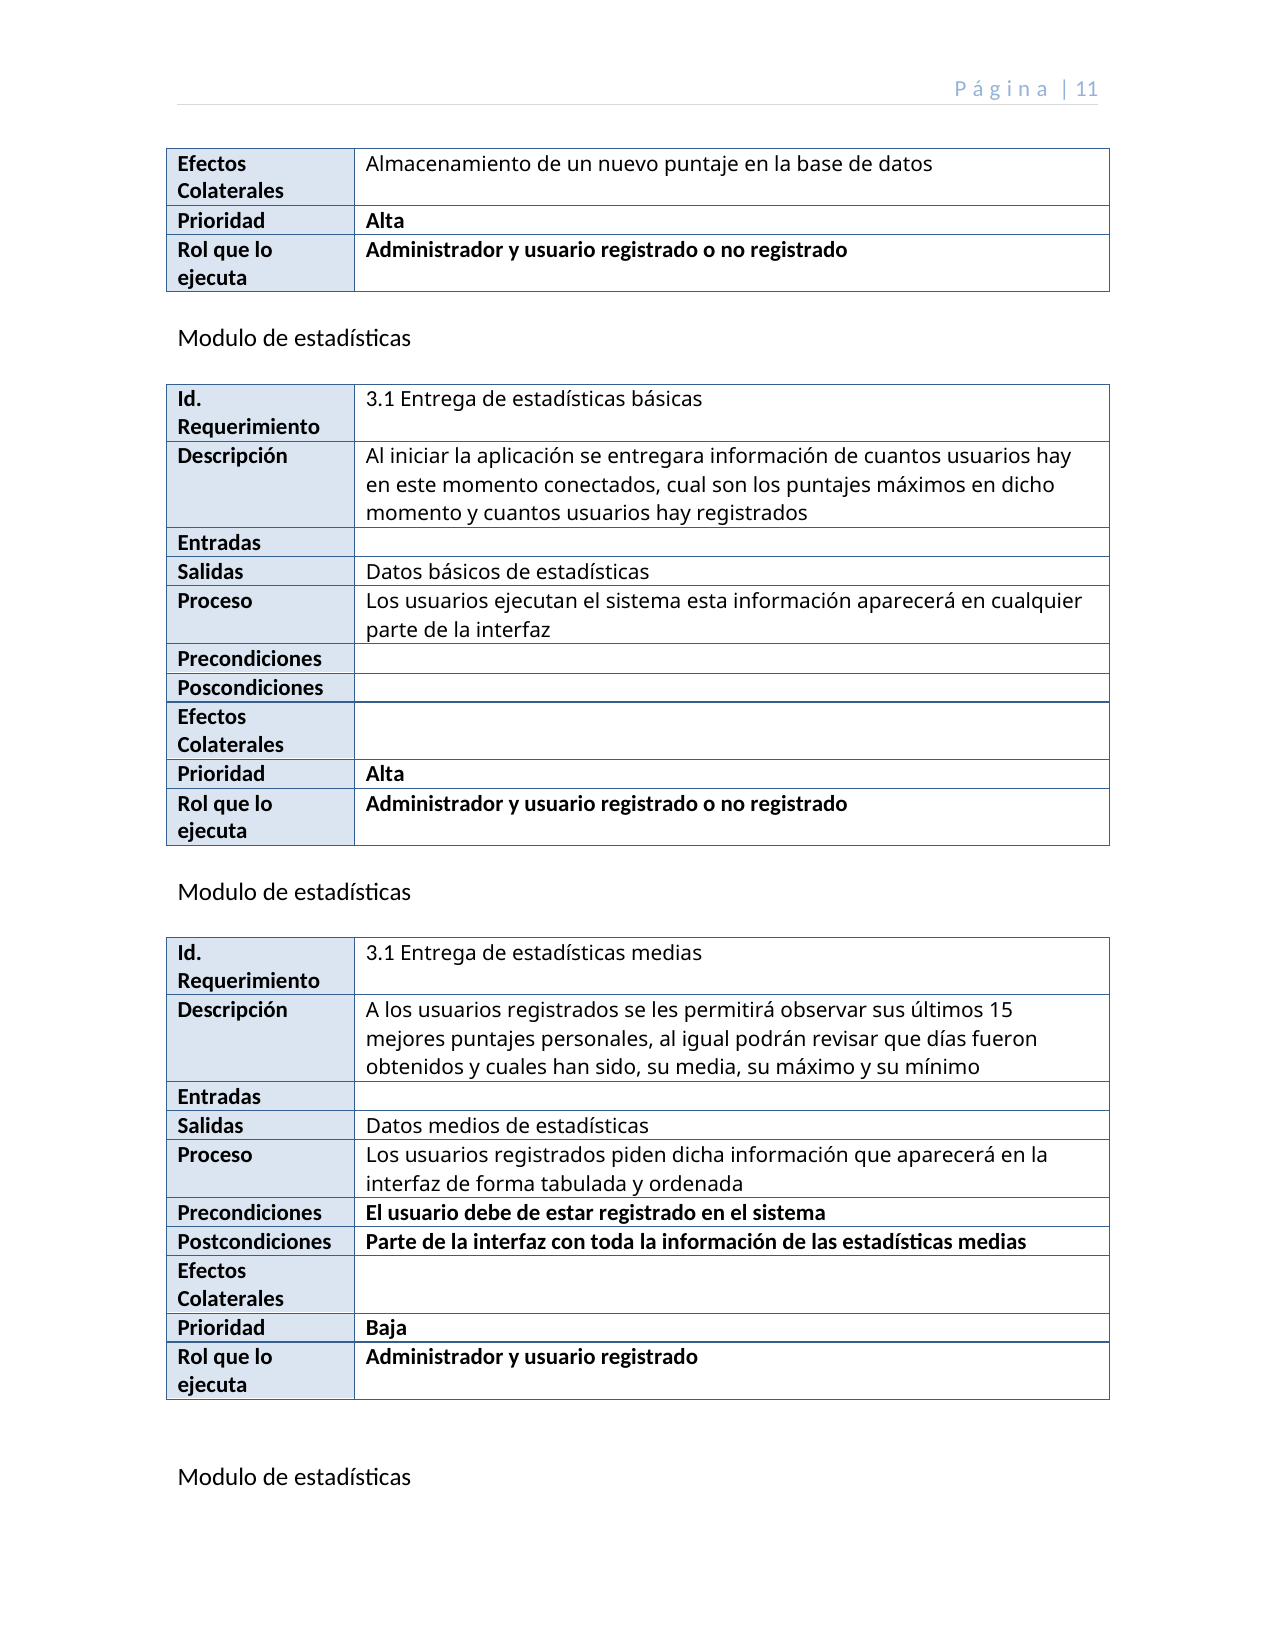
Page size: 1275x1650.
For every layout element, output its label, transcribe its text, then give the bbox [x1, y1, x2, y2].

table_cell Salidas [167, 557, 354, 585]
table_cell Efectos Colaterales [167, 1256, 354, 1312]
table_cell [355, 674, 1109, 701]
table_header 3.1 Entrega de estadísticas medias [355, 938, 1109, 994]
table_header Id. Requerimiento [167, 938, 354, 994]
table_cell Baja [355, 1314, 1109, 1341]
table_cell Descripción [167, 442, 354, 527]
table_cell Entradas [167, 1082, 354, 1110]
table_cell Precondiciones [167, 1198, 354, 1226]
table_cell Alta [355, 206, 1109, 234]
table_cell Administrador y usuario registrado [355, 1343, 1109, 1398]
table_cell Prioridad [167, 1314, 354, 1341]
table_cell Precondiciones [167, 644, 354, 672]
table_cell Al iniciar la aplicación se entregara información de cuantos usuarios hay en este momento conectados, cual son los puntajes máximos en dicho momento y cuantos usuarios hay registrados [355, 442, 1109, 527]
table_cell Descripción [167, 995, 354, 1081]
table_cell Postcondiciones [167, 1227, 354, 1255]
table_cell El usuario debe de estar registrado en el sistema [355, 1198, 1109, 1226]
table_cell [355, 1256, 1109, 1312]
table_cell Rol que lo ejecuta [167, 235, 354, 291]
table_cell Rol que lo ejecuta [167, 1343, 354, 1398]
table_cell Alta [355, 760, 1109, 788]
table_cell Almacenamiento de un nuevo puntaje en la base de datos [355, 149, 1109, 205]
table_cell Entradas [167, 528, 354, 556]
table_cell Proceso [167, 1140, 354, 1197]
text Modulo de estadísticas [177, 1461, 1098, 1491]
table_cell Poscondiciones [167, 674, 354, 701]
table_header 3.1 Entrega de estadísticas básicas [355, 385, 1109, 441]
table_cell Administrador y usuario registrado o no registrado [355, 789, 1109, 845]
table_cell Administrador y usuario registrado o no registrado [355, 235, 1109, 291]
text Modulo de estadísticas [177, 322, 1098, 353]
table_cell Rol que lo ejecuta [167, 789, 354, 845]
table_cell [355, 703, 1109, 758]
table_cell Prioridad [167, 760, 354, 788]
table_cell Prioridad [167, 206, 354, 234]
table_cell [355, 528, 1109, 556]
table_cell Datos medios de estadísticas [355, 1111, 1109, 1139]
table_cell Los usuarios registrados piden dicha información que aparecerá en la interfaz de forma tabulada y ordenada [355, 1140, 1109, 1197]
table_cell [355, 644, 1109, 672]
table_header Id. Requerimiento [167, 385, 354, 441]
table_cell Efectos Colaterales [167, 149, 354, 205]
table_cell Parte de la interfaz con toda la información de las estadísticas medias [355, 1227, 1109, 1255]
table_cell A los usuarios registrados se les permitirá observar sus últimos 15 mejores puntajes personales, al igual podrán revisar que días fueron obtenidos y cuales han sido, su media, su máximo y su mínimo [355, 995, 1109, 1081]
table_cell Datos básicos de estadísticas [355, 557, 1109, 585]
table_cell Salidas [167, 1111, 354, 1139]
table_cell Efectos Colaterales [167, 703, 354, 758]
table_cell Los usuarios ejecutan el sistema esta información aparecerá en cualquier parte de la interfaz [355, 586, 1109, 643]
table_cell Proceso [167, 586, 354, 643]
table_cell [355, 1082, 1109, 1110]
text Modulo de estadísticas [177, 876, 1098, 907]
